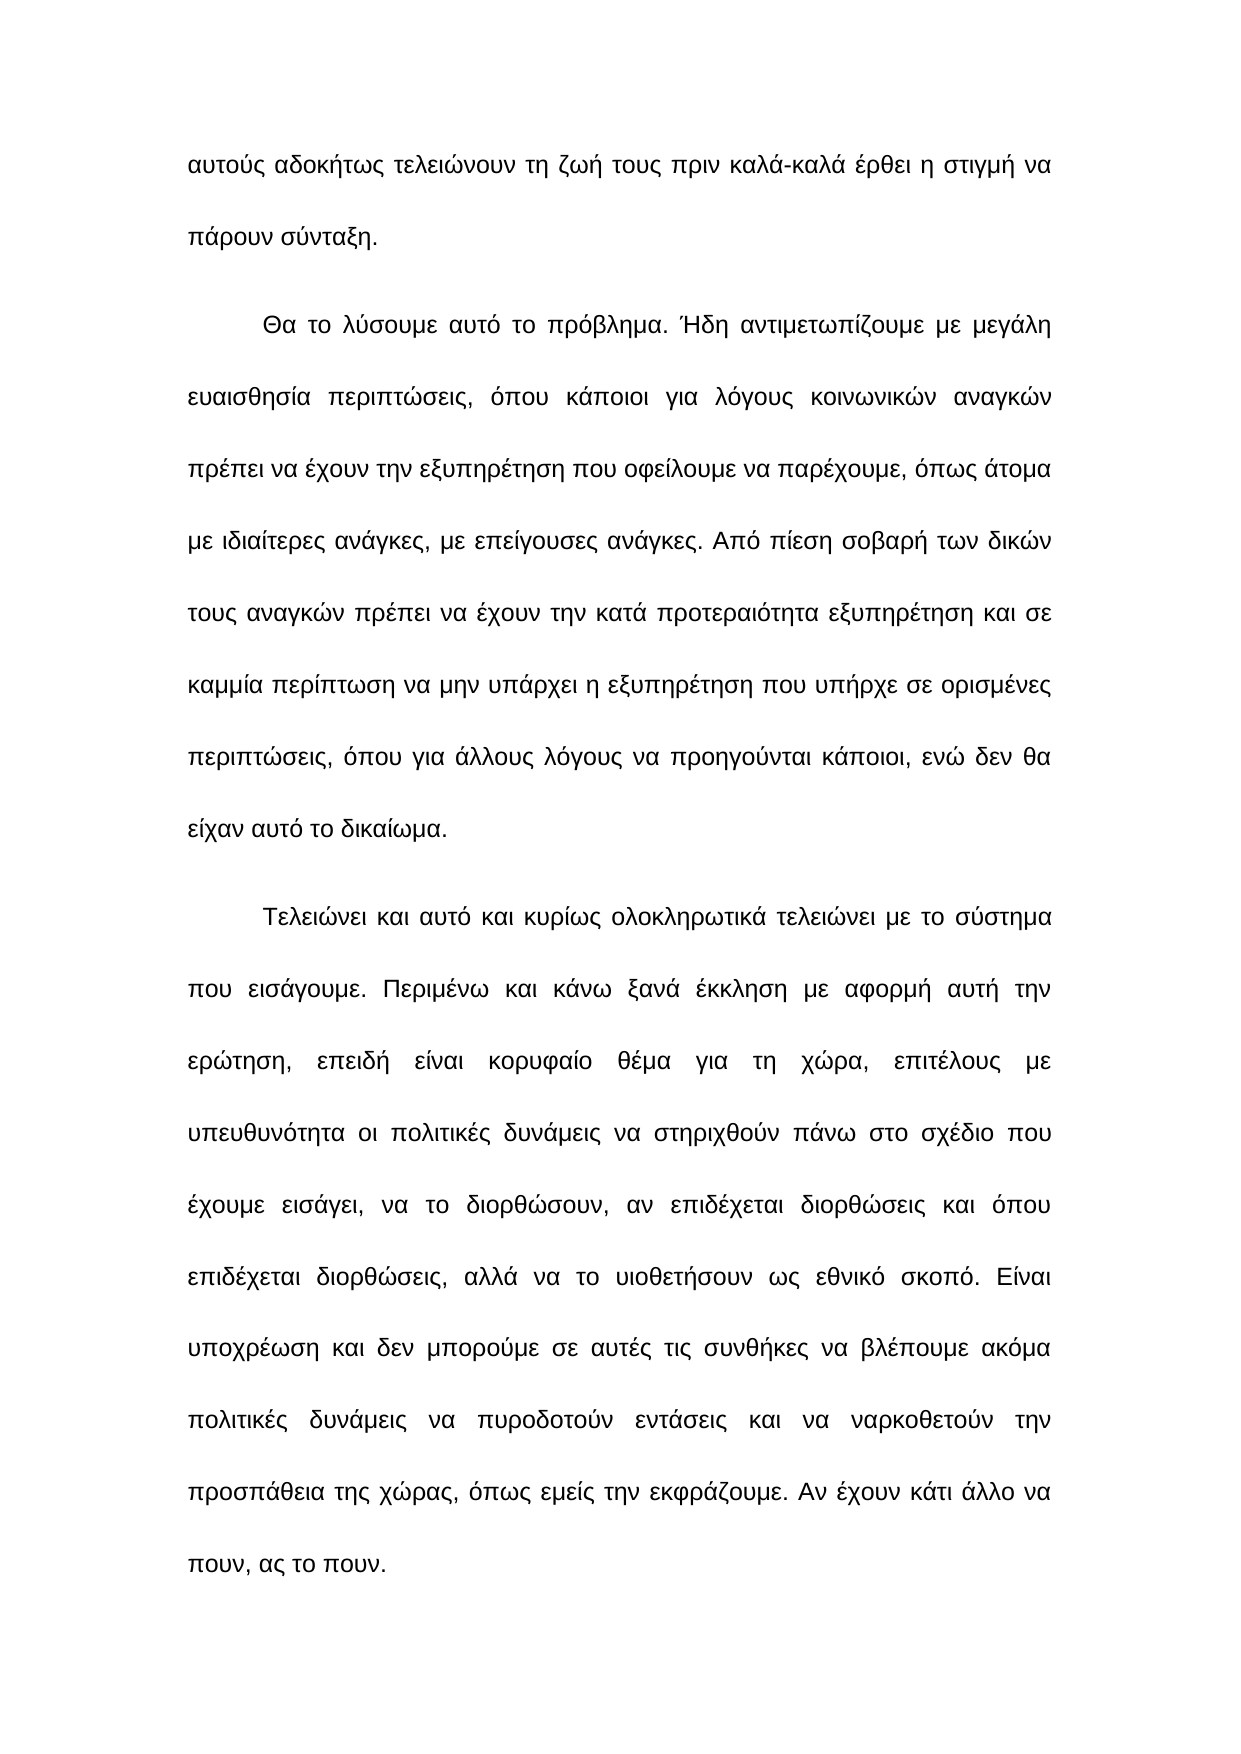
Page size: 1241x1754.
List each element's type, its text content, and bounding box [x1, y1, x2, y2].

text Θα το λύσουμε αυτό το πρόβλημα. Ήδη αντιμετωπίζουμε με μεγάλη ευαισθησία περιπτώσεις, όπου κάποιοι για λόγους κοινωνικών αναγκών πρέπει να έχουν την εξυπηρέτηση που οφείλουμε να παρέχουμε, όπως άτομα με ιδιαίτερες ανάγκες, με επείγουσες ανάγκες. Από πίεση σοβαρή των δικών τους αναγκών πρέπει να έχουν την κατά προτεραιότητα εξυπηρέτηση και σε καμμία περίπτωση να μην υπάρχει η εξυπηρέτηση που υπήρχε σε ορισμένες περιπτώσεις, όπου για άλλους λόγους να προηγούνται κάποιοι, ενώ δεν θα είχαν αυτό το δικαίωμα. [187, 310, 1053, 842]
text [187, 150, 1053, 251]
text Τελειώνει και αυτό και κυρίως ολοκληρωτικά τελειώνει με το σύστημα που εισάγουμε. Περιμένω και κάνω ξανά έκκληση με αφορμή αυτή την ερώτηση, επειδή είναι κορυφαίο θέμα για τη χώρα, επιτέλους με υπευθυνότητα οι πολιτικές δυνάμεις να στηριχθούν πάνω στο σχέδιο που έχουμε εισάγει, να το διορθώσουν, αν επιδέχεται διορθώσεις και όπου επιδέχεται διορθώσεις, αλλά να το υιοθετήσουν ως εθνικό σκοπό. Είναι υποχρέωση και δεν μπορούμε σε αυτές τις συνθήκες να βλέπουμε ακόμα πολιτικές δυνάμεις να πυροδοτούν εντάσεις και να ναρκοθετούν την προσπάθεια της χώρας, όπως εμείς την εκφράζουμε. Αν έχουν κάτι άλλο να πουν, ας το πουν. [187, 902, 1053, 1578]
